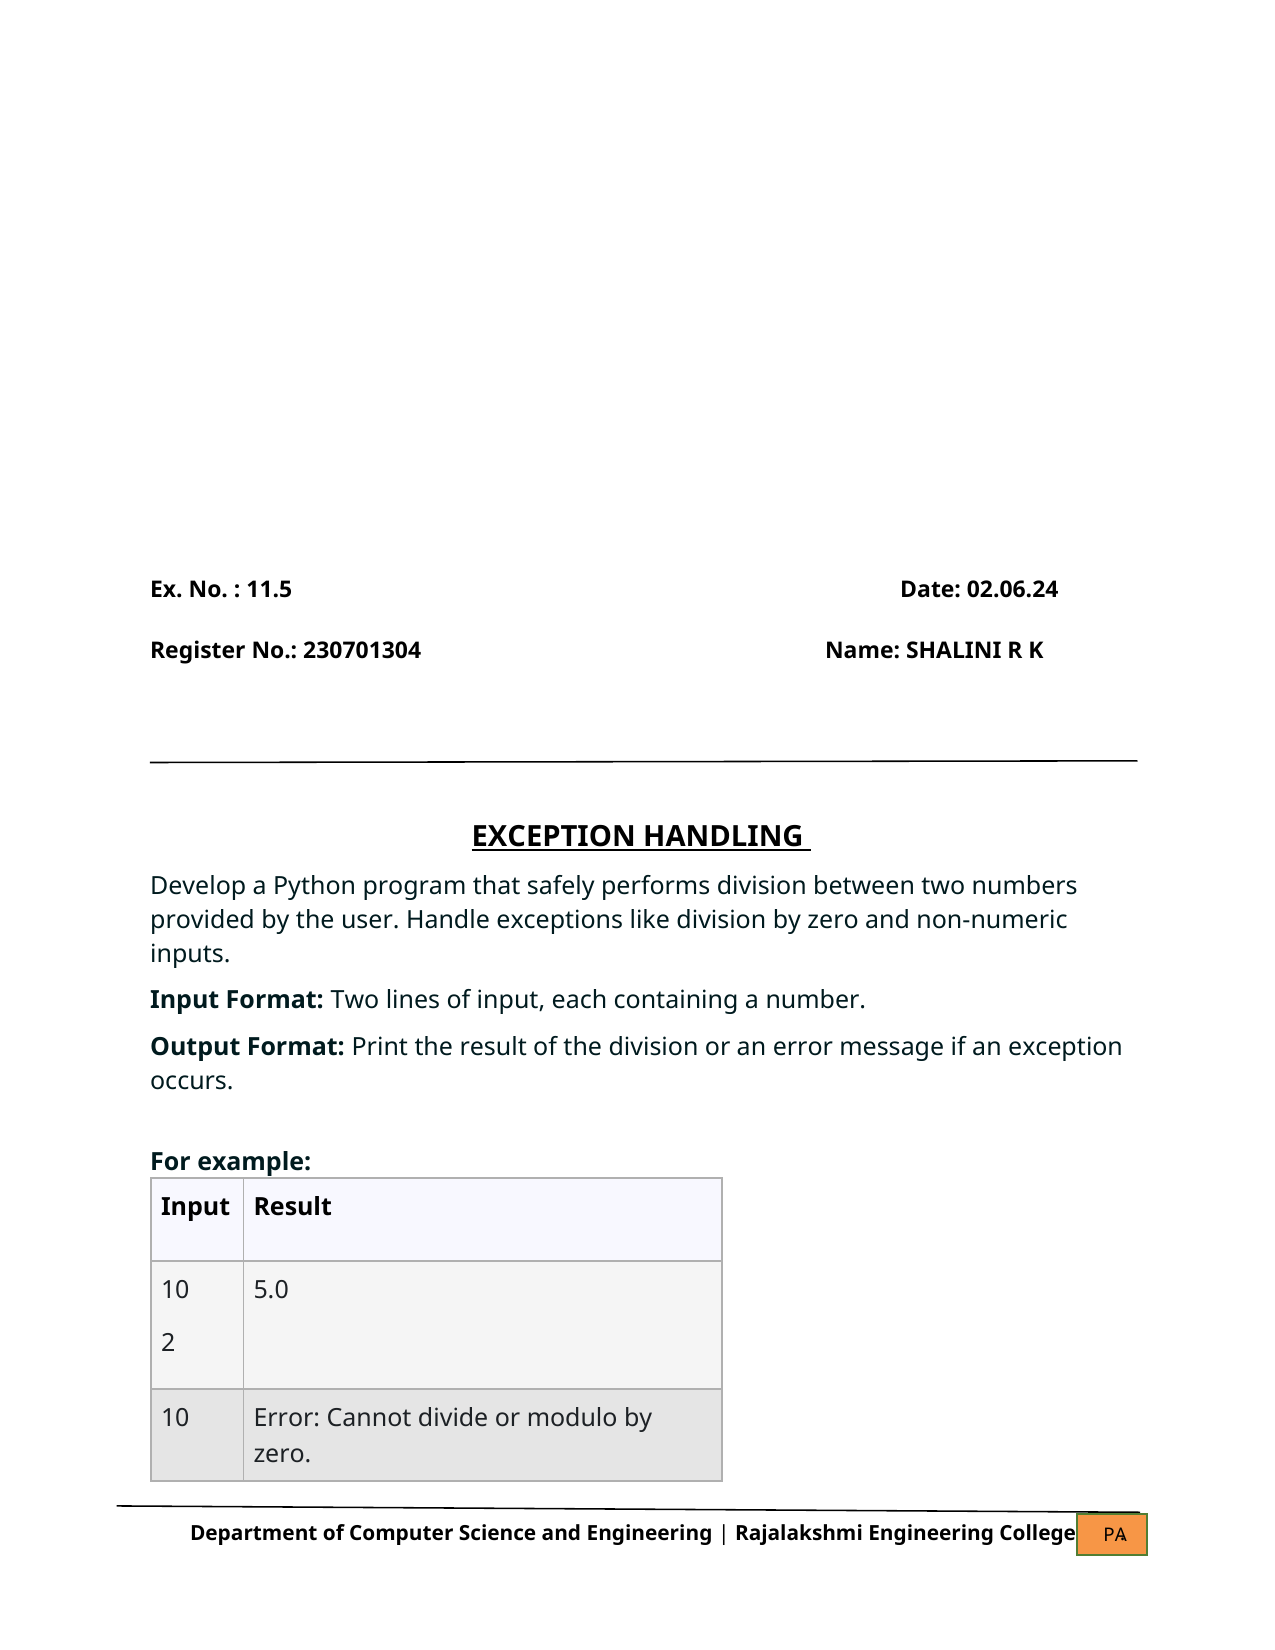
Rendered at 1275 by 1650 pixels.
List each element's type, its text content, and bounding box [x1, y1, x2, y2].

text Input Format: Two lines of input, each containing a number. [150, 982, 1125, 1016]
text EXCEPTION HANDLING [150, 815, 1125, 855]
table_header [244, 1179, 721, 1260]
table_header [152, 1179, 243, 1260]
text Output Format: Print the result of the division or an error message if an exception occurs. [150, 1028, 1125, 1097]
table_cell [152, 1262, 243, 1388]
text Ex. No. : 11.5 Date: 02.06.24 [150, 573, 1125, 605]
text For example: [150, 1109, 1125, 1177]
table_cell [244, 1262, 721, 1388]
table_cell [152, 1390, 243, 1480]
text Develop a Python program that safely performs division between two numbers provided by the user. Handle exceptions like division by zero and non-numeric inputs. [150, 867, 1125, 969]
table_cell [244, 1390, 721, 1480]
text Register No.: 230701304 Name: SHALINI R K [150, 634, 1125, 665]
